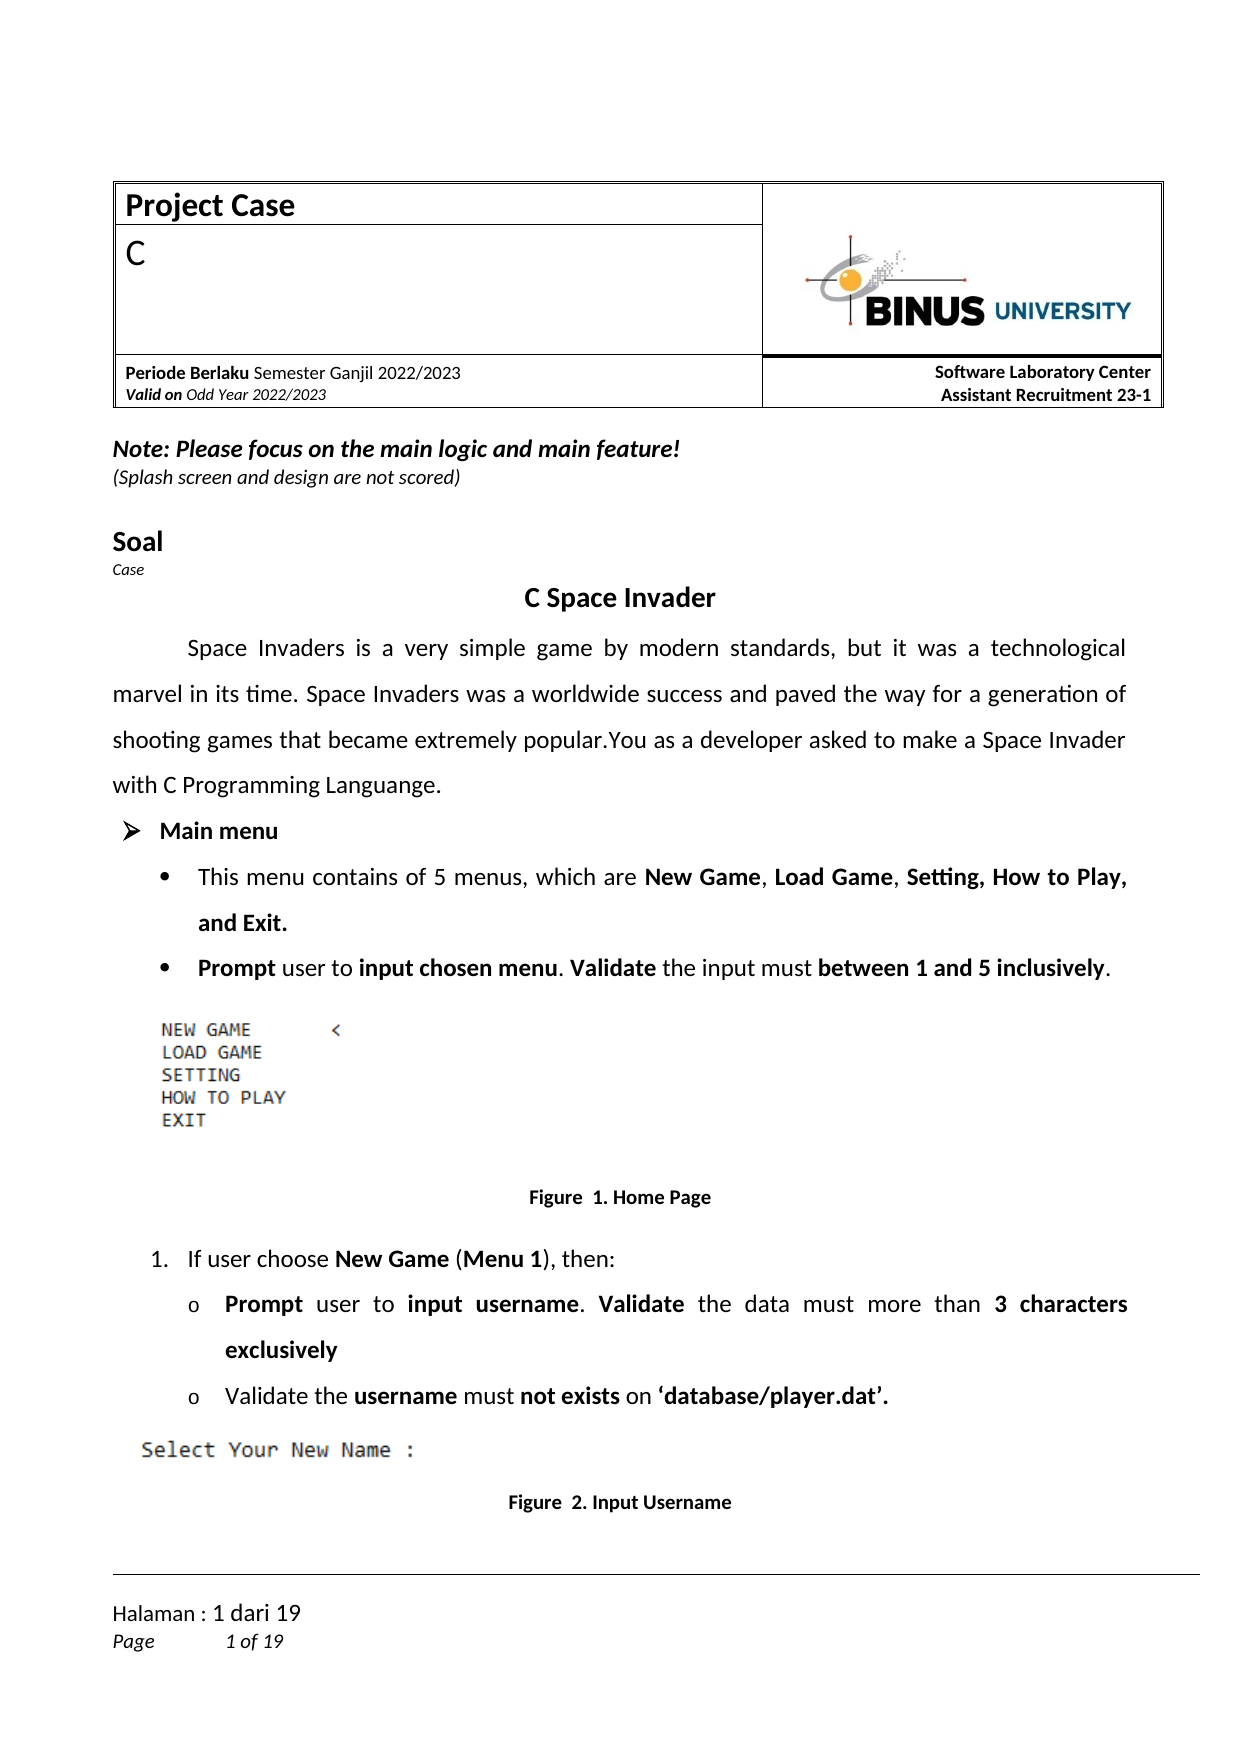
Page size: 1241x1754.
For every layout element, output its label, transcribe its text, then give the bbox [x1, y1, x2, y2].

table_header Project Case [116, 184, 762, 224]
list C Space Invader [112, 579, 1128, 615]
list If user choose New Game (Menu 1), then: [150, 1243, 1128, 1273]
table_cell Software Laboratory Center Assistant Recruitment 23-1 [763, 358, 1161, 407]
table_header [763, 184, 1161, 354]
picture [132, 998, 1108, 1169]
list Prompt user to input chosen menu. Validate the input must between 1 and 5 inclusively. [160, 953, 1128, 983]
list Validate the username must not exists on ‘database/player.dat’. [187, 1380, 1128, 1411]
list This menu contains of 5 menus, which are New Game, Load Game, Setting, How to Play, and Exit. [160, 861, 1128, 937]
list Space Invaders is a very simple game by modern standards, but it was a technological marvel in its time. Space Invaders was a worldwide success and paved the way for a generation of shooting games that became extremely popular.You as a developer asked to make a Space Invader with C Programming Languange. [112, 632, 1128, 800]
picture [132, 1425, 1108, 1475]
text Figure 2. Input Username [112, 1489, 1128, 1515]
table_cell Periode Berlaku Semester Ganjil 2022/2023 Valid on Odd Year 2022/2023 [116, 355, 762, 407]
picture [793, 213, 1146, 351]
text (Splash screen and design are not scored) [112, 464, 1128, 489]
list Main menu [122, 815, 1128, 846]
subtitle Soal [112, 523, 1128, 559]
text Note: Please focus on the main logic and main feature! [112, 434, 1128, 464]
text Figure 1. Home Page [112, 1184, 1128, 1209]
text Case [112, 559, 1128, 579]
list Prompt user to input username. Validate the data must more than 3 characters exclusively [187, 1289, 1128, 1365]
table_cell C [116, 225, 762, 354]
